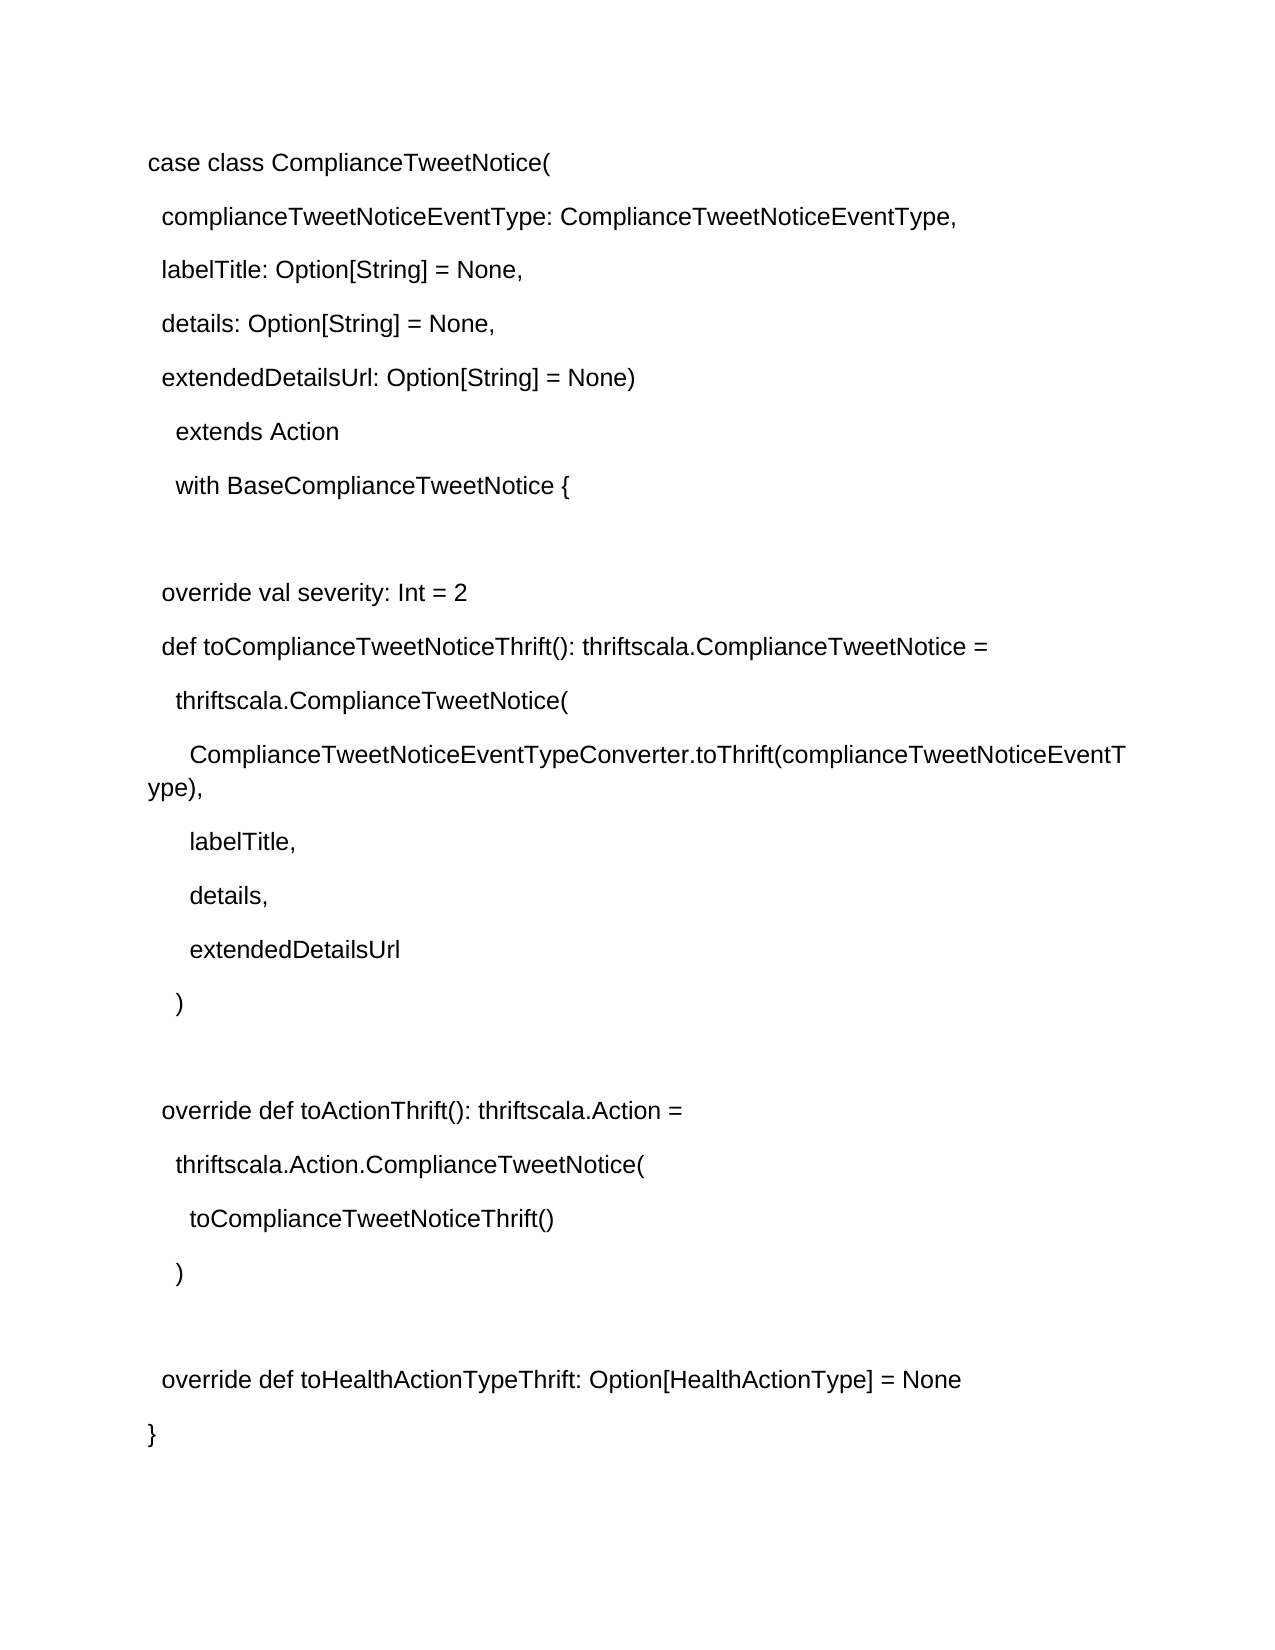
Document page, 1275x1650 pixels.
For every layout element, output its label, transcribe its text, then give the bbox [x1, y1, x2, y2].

text toComplianceTweetNoticeThrift() [148, 1204, 1127, 1233]
text labelTitle, [148, 827, 1127, 856]
text override val severity: Int = 2 [148, 578, 1127, 607]
text def toComplianceTweetNoticeThrift(): thriftscala.ComplianceTweetNotice = [148, 632, 1127, 661]
text labelTitle: Option[String] = None, [148, 255, 1127, 284]
text extendedDetailsUrl: Option[String] = None) [148, 363, 1127, 392]
text case class ComplianceTweetNotice( [148, 148, 1127, 176]
text details, [148, 881, 1127, 909]
text ) [148, 988, 1127, 1017]
text ) [148, 1258, 1127, 1286]
text ComplianceTweetNoticeEventTypeConverter.toThrift(complianceTweetNoticeEventType), [148, 740, 1127, 802]
text extendedDetailsUrl [148, 934, 1127, 963]
text override def toHealthActionTypeThrift: Option[HealthActionType] = None [148, 1365, 1127, 1394]
text thriftscala.Action.ComplianceTweetNotice( [148, 1150, 1127, 1179]
text } [148, 1419, 1127, 1448]
text details: Option[String] = None, [148, 309, 1127, 338]
text override def toActionThrift(): thriftscala.Action = [148, 1096, 1127, 1125]
text thriftscala.ComplianceTweetNotice( [148, 686, 1127, 715]
text extends Action [148, 417, 1127, 446]
text complianceTweetNoticeEventType: ComplianceTweetNoticeEventType, [148, 201, 1127, 230]
text with BaseComplianceTweetNotice { [148, 471, 1127, 499]
